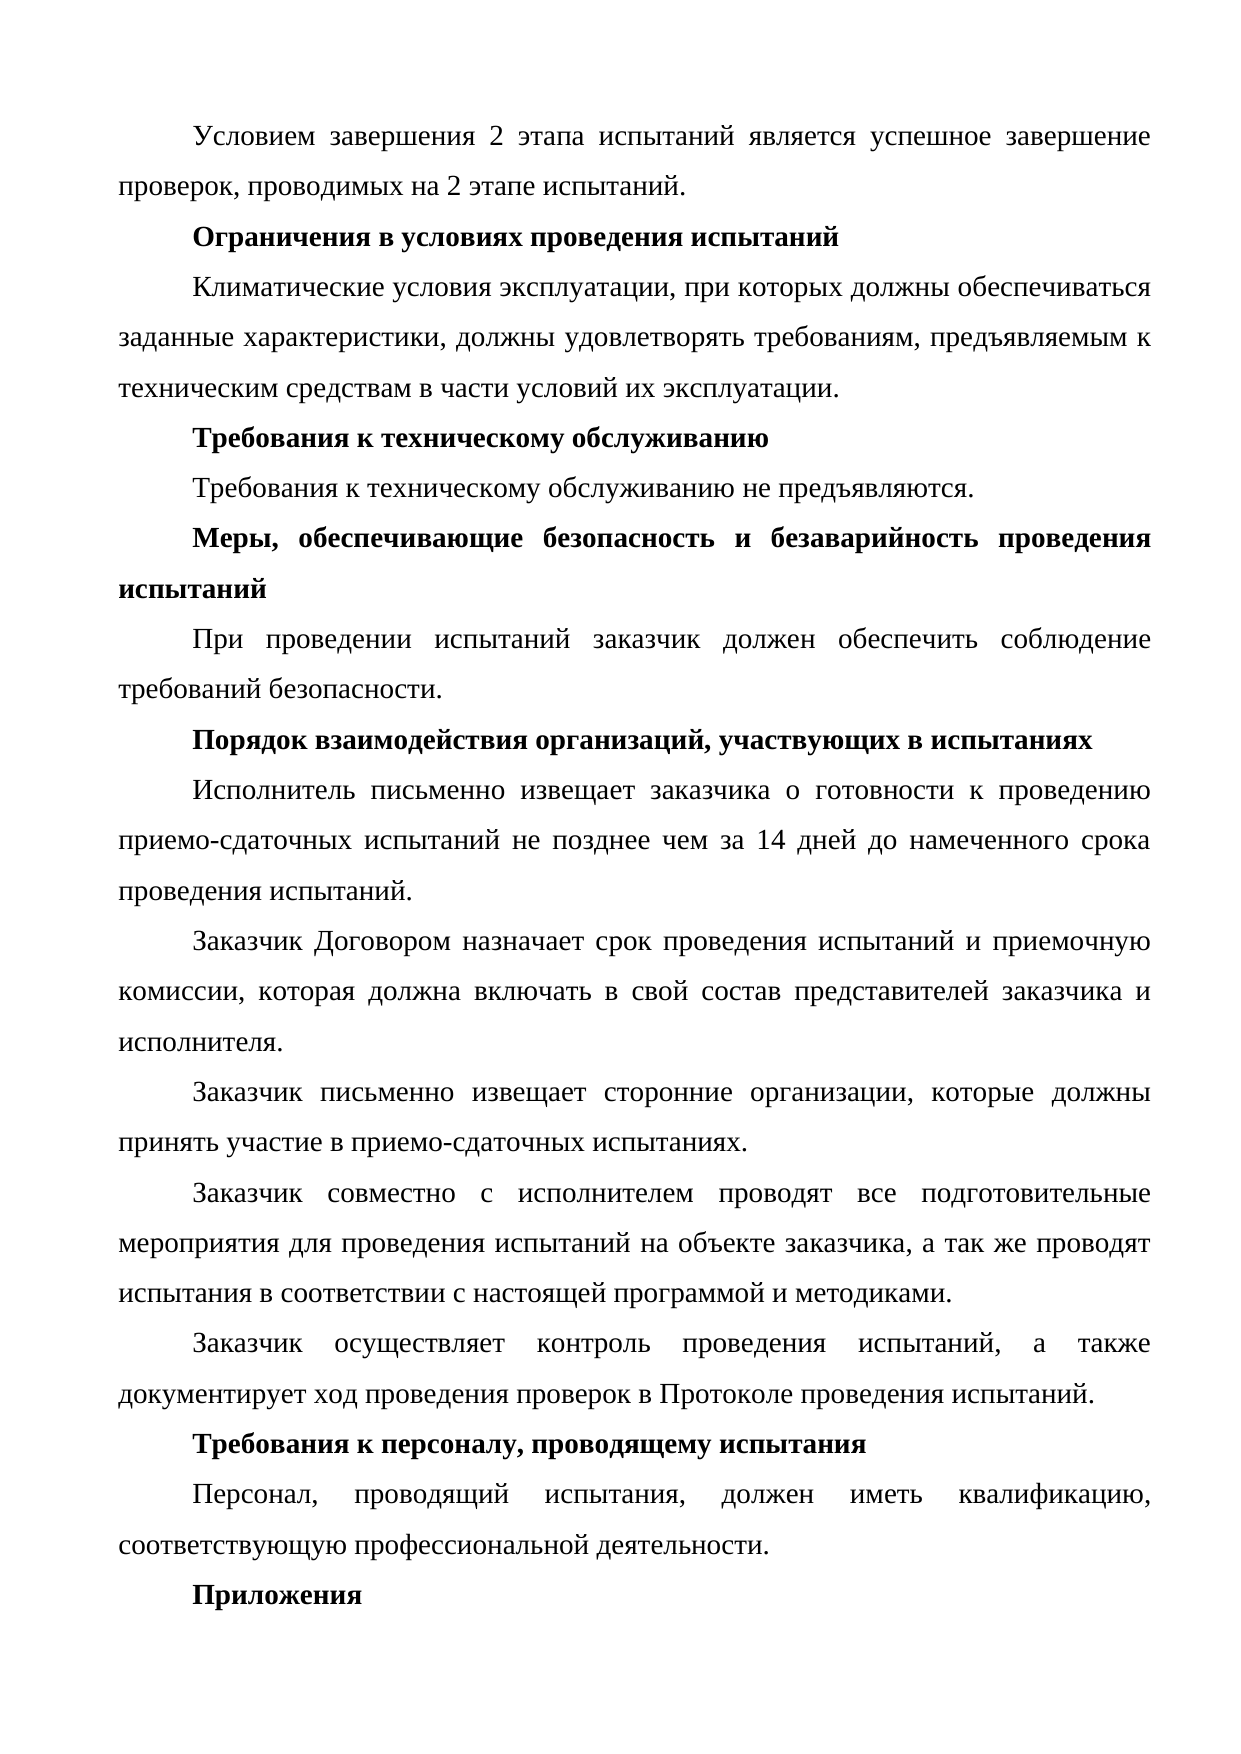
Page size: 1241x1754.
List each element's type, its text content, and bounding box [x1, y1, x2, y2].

text Климатические условия эксплуатации, при которых должны обеспечиваться заданные характеристики, должны удовлетворять требованиям, предъявляемым к техническим средствам в части условий их эксплуатации. [118, 269, 1152, 403]
text Заказчик совместно с исполнителем проводят все подготовительные мероприятия для проведения испытаний на объекте заказчика, а так же проводят испытания в соответствии с настоящей программой и методиками. [118, 1175, 1152, 1309]
text Требования к техническому обслуживанию [118, 420, 1152, 453]
text Требования к персоналу, проводящему испытания [118, 1426, 1152, 1460]
text Исполнитель письменно извещает заказчика о готовности к проведению приемо-сдаточных испытаний не позднее чем за 14 дней до намеченного срока проведения испытаний. [118, 772, 1152, 906]
text Меры, обеспечивающие безопасность и безаварийность проведения испытаний [118, 521, 1152, 604]
text Порядок взаимодействия организаций, участвующих в испытаниях [118, 722, 1152, 755]
text Заказчик Договором назначает срок проведения испытаний и приемочную комиссии, которая должна включать в свой состав представителей заказчика и исполнителя. [118, 923, 1152, 1057]
text Заказчик письменно извещает сторонние организации, которые должны принять участие в приемо-сдаточных испытаниях. [118, 1074, 1152, 1158]
text Персонал, проводящий испытания, должен иметь квалификацию, соответствующую профессиональной деятельности. [118, 1477, 1152, 1560]
text Заказчик осуществляет контроль проведения испытаний, а также документирует ход проведения проверок в Протоколе проведения испытаний. [118, 1326, 1152, 1409]
text Ограничения в условиях проведения испытаний [118, 219, 1152, 252]
text При проведении испытаний заказчик должен обеспечить соблюдение требований безопасности. [118, 621, 1152, 705]
text Требования к техническому обслуживанию не предъявляются. [118, 470, 1152, 504]
text Условием завершения 2 этапа испытаний является успешное завершение проверок, проводимых на 2 этапе испытаний. [118, 118, 1152, 202]
text Приложения [118, 1577, 1152, 1611]
